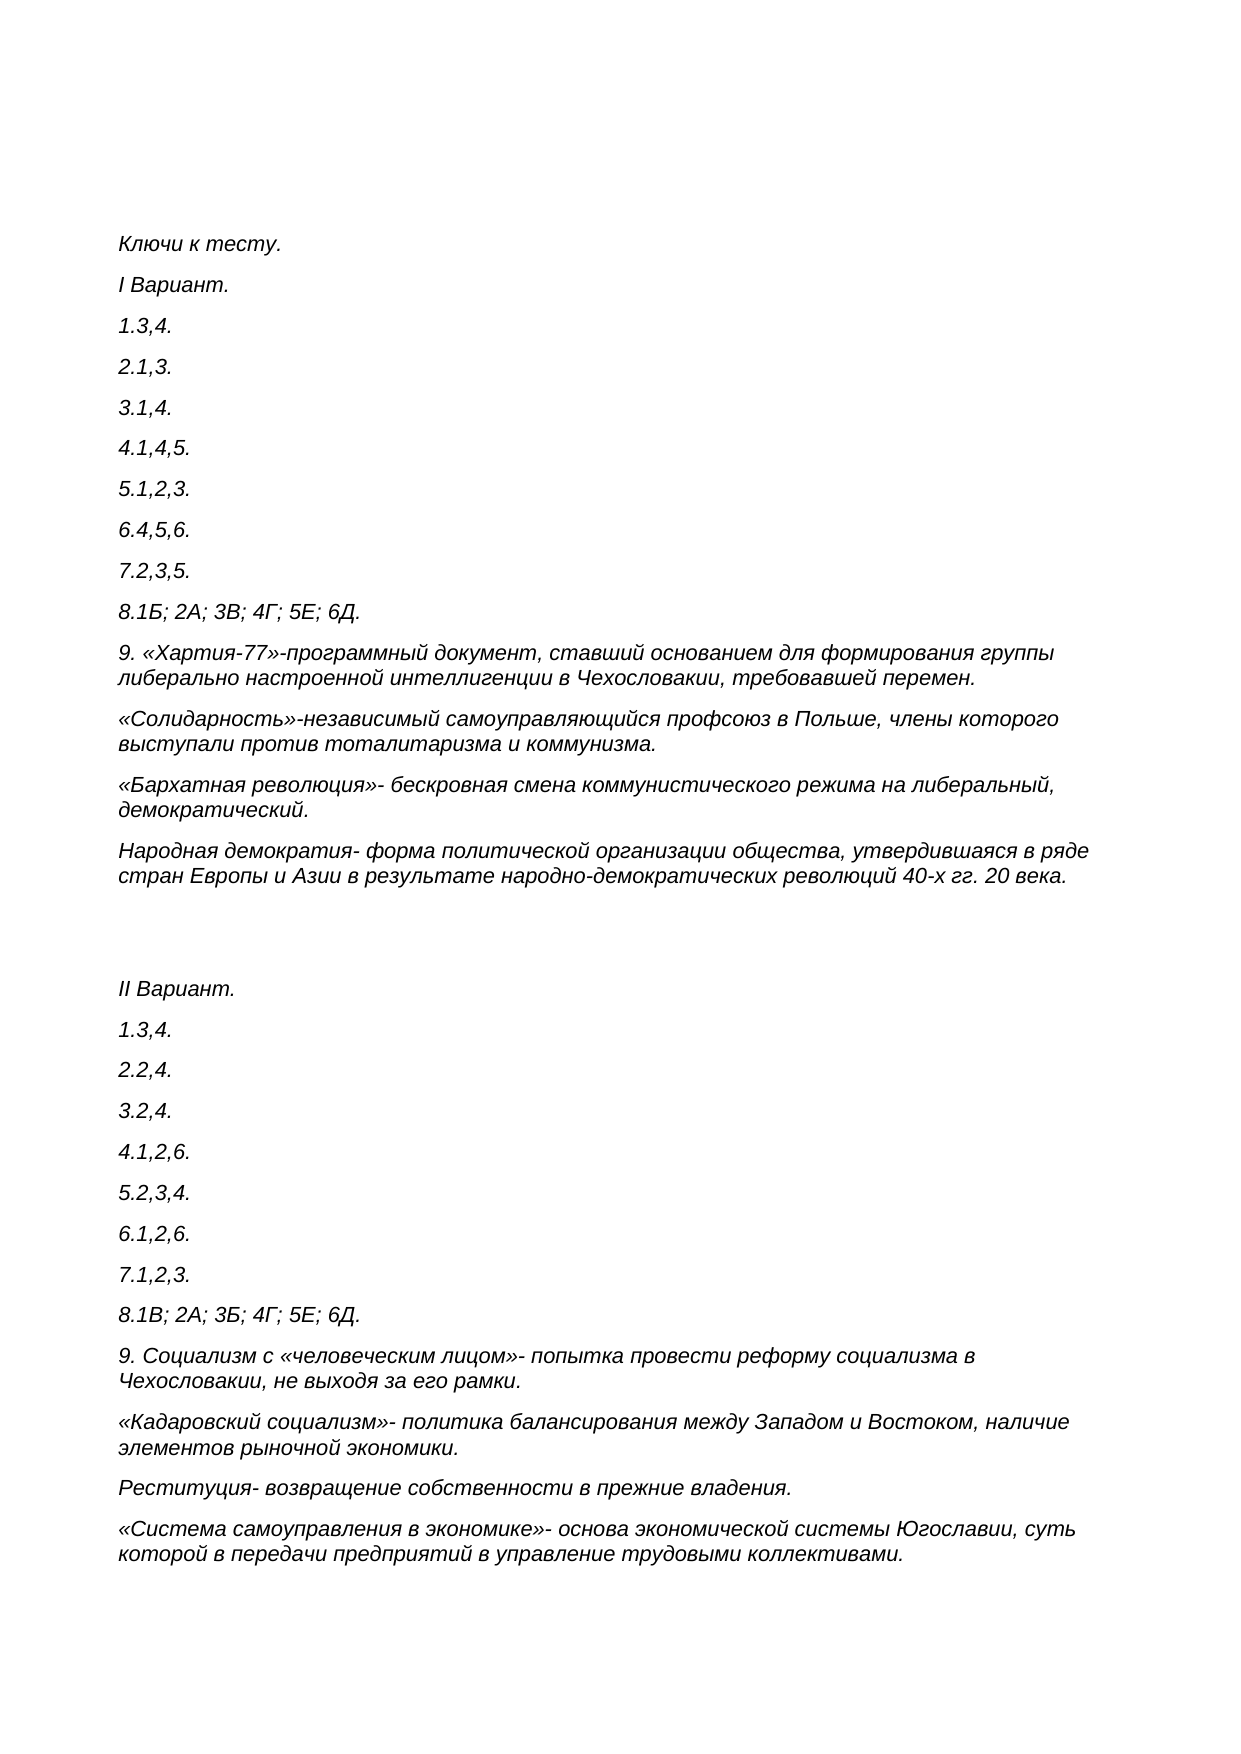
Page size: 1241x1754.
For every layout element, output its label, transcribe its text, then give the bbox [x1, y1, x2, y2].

text 8.1Б; 2А; 3В; 4Г; 5Е; 6Д. [118, 598, 1122, 624]
text 9. Социализм с «человеческим лицом»- попытка провести реформу социализма в Чехословакии, не выходя за его рамки. [118, 1343, 1122, 1393]
text Народная демократия- форма политической организации общества, утвердившаяся в ряде стран Европы и Азии в результате народно-демократических революций 40-х гг. 20 века. [118, 837, 1122, 888]
text 9. «Хартия-77»-программный документ, ставший основанием для формирования группы либерально настроенной интеллигенции в Чехословакии, требовавшей перемен. [118, 639, 1122, 690]
text 4.1,2,6. [118, 1139, 1122, 1164]
text «Бархатная революция»- бескровная смена коммунистического режима на либеральный, демократический. [118, 771, 1122, 822]
text 3.2,4. [118, 1098, 1122, 1123]
text 4.1,4,5. [118, 435, 1122, 460]
text 7.2,3,5. [118, 558, 1122, 583]
text 2.1,3. [118, 353, 1122, 379]
text 8.1В; 2А; 3Б; 4Г; 5Е; 6Д. [118, 1302, 1122, 1327]
text Ключи к тесту. [118, 231, 1122, 256]
text 6.4,5,6. [118, 517, 1122, 542]
text «Кадаровский социализм»- политика балансирования между Западом и Востоком, наличие элементов рыночной экономики. [118, 1409, 1122, 1459]
text 3.1,4. [118, 394, 1122, 419]
text 6.1,2,6. [118, 1221, 1122, 1246]
text 1.3,4. [118, 1016, 1122, 1042]
text 5.2,3,4. [118, 1180, 1122, 1205]
text 1.3,4. [118, 313, 1122, 338]
text I Вариант. [118, 272, 1122, 297]
text 2.2,4. [118, 1057, 1122, 1082]
text «Солидарность»-независимый самоуправляющийся профсоюз в Польше, члены которого выступали против тоталитаризма и коммунизма. [118, 705, 1122, 756]
text II Вариант. [118, 976, 1122, 1001]
text 5.1,2,3. [118, 476, 1122, 501]
text 7.1,2,3. [118, 1261, 1122, 1287]
text «Система самоуправления в экономике»- основа экономической системы Югославии, суть которой в передачи предприятий в управление трудовыми коллективами. [118, 1516, 1122, 1566]
text Реституция- возвращение собственности в прежние владения. [118, 1475, 1122, 1500]
